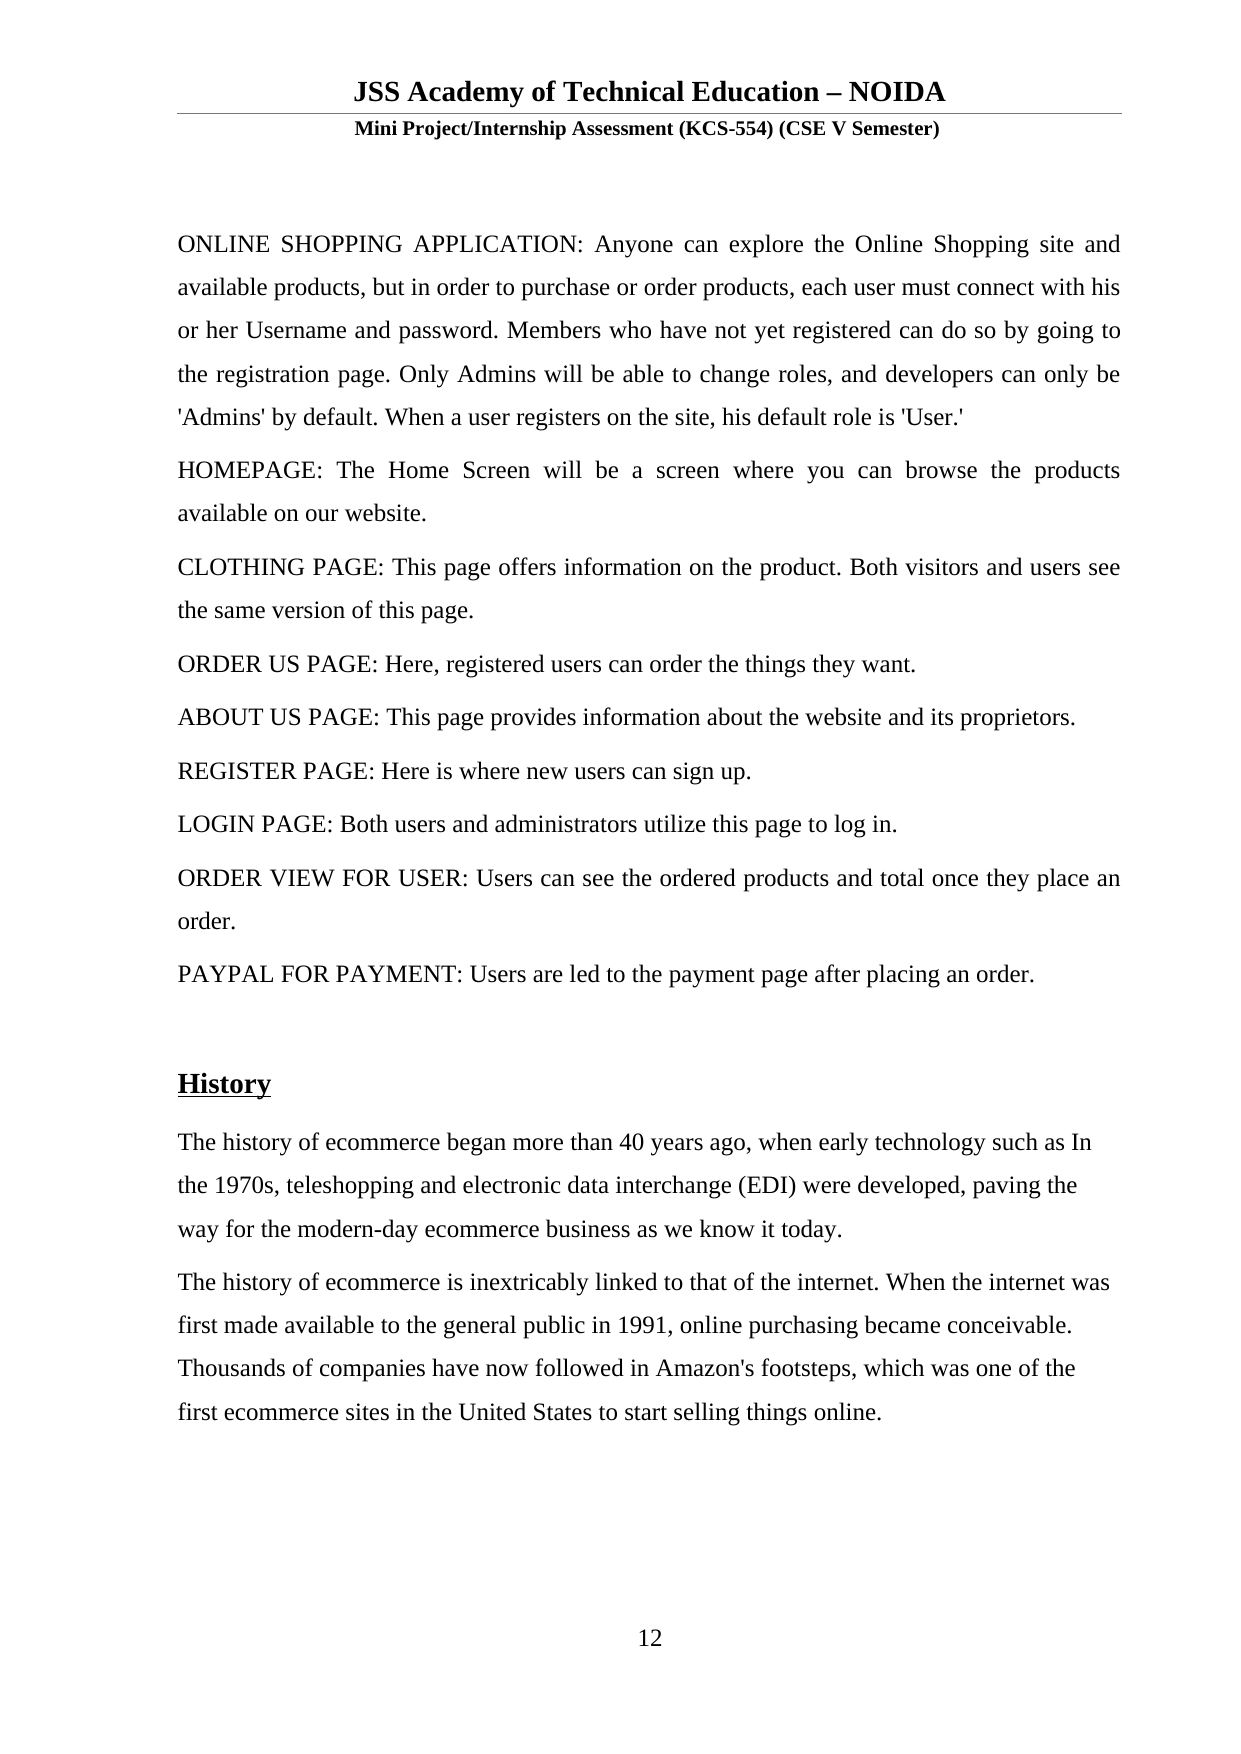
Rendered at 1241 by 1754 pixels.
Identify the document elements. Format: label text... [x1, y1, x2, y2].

text History [177, 1067, 1122, 1100]
text The history of ecommerce is inextricably linked to that of the internet. When the internet was first made available to the general public in 1991, online purchasing became conceivable. Thousands of companies have now followed in Amazon's footsteps, which was one of the first ecommerce sites in the United States to start selling things online. [177, 1267, 1122, 1425]
text ONLINE SHOPPING APPLICATION: Anyone can explore the Online Shopping site and available products, but in order to purchase or order products, each user must connect with his or her Username and password. Members who have not yet registered can do so by going to the registration page. Only Admins will be able to change roles, and developers can only be 'Admins' by default. When a user registers on the site, his default role is 'User.' [177, 229, 1122, 431]
text ABOUT US PAGE: This page provides information about the website and its proprietors. [177, 702, 1122, 731]
text LOGIN PAGE: Both users and administrators utilize this page to log in. [177, 809, 1122, 838]
text The history of ecommerce began more than 40 years ago, when early technology such as In the 1970s, teleshopping and electronic data interchange (EDI) were developed, paving the way for the modern-day ecommerce business as we know it today. [177, 1127, 1122, 1242]
text HOMEPAGE: The Home Screen will be a screen where you can browse the products available on our website. [177, 455, 1122, 527]
text ORDER VIEW FOR USER: Users can see the ordered products and total once they place an order. [177, 863, 1122, 935]
text CLOTHING PAGE: This page offers information on the product. Both visitors and users see the same version of this page. [177, 552, 1122, 624]
text PAYPAL FOR PAYMENT: Users are led to the payment page after placing an order. [177, 959, 1122, 988]
text ORDER US PAGE: Here, registered users can order the things they want. [177, 649, 1122, 677]
text REGISTER PAGE: Here is where new users can sign up. [177, 756, 1122, 784]
